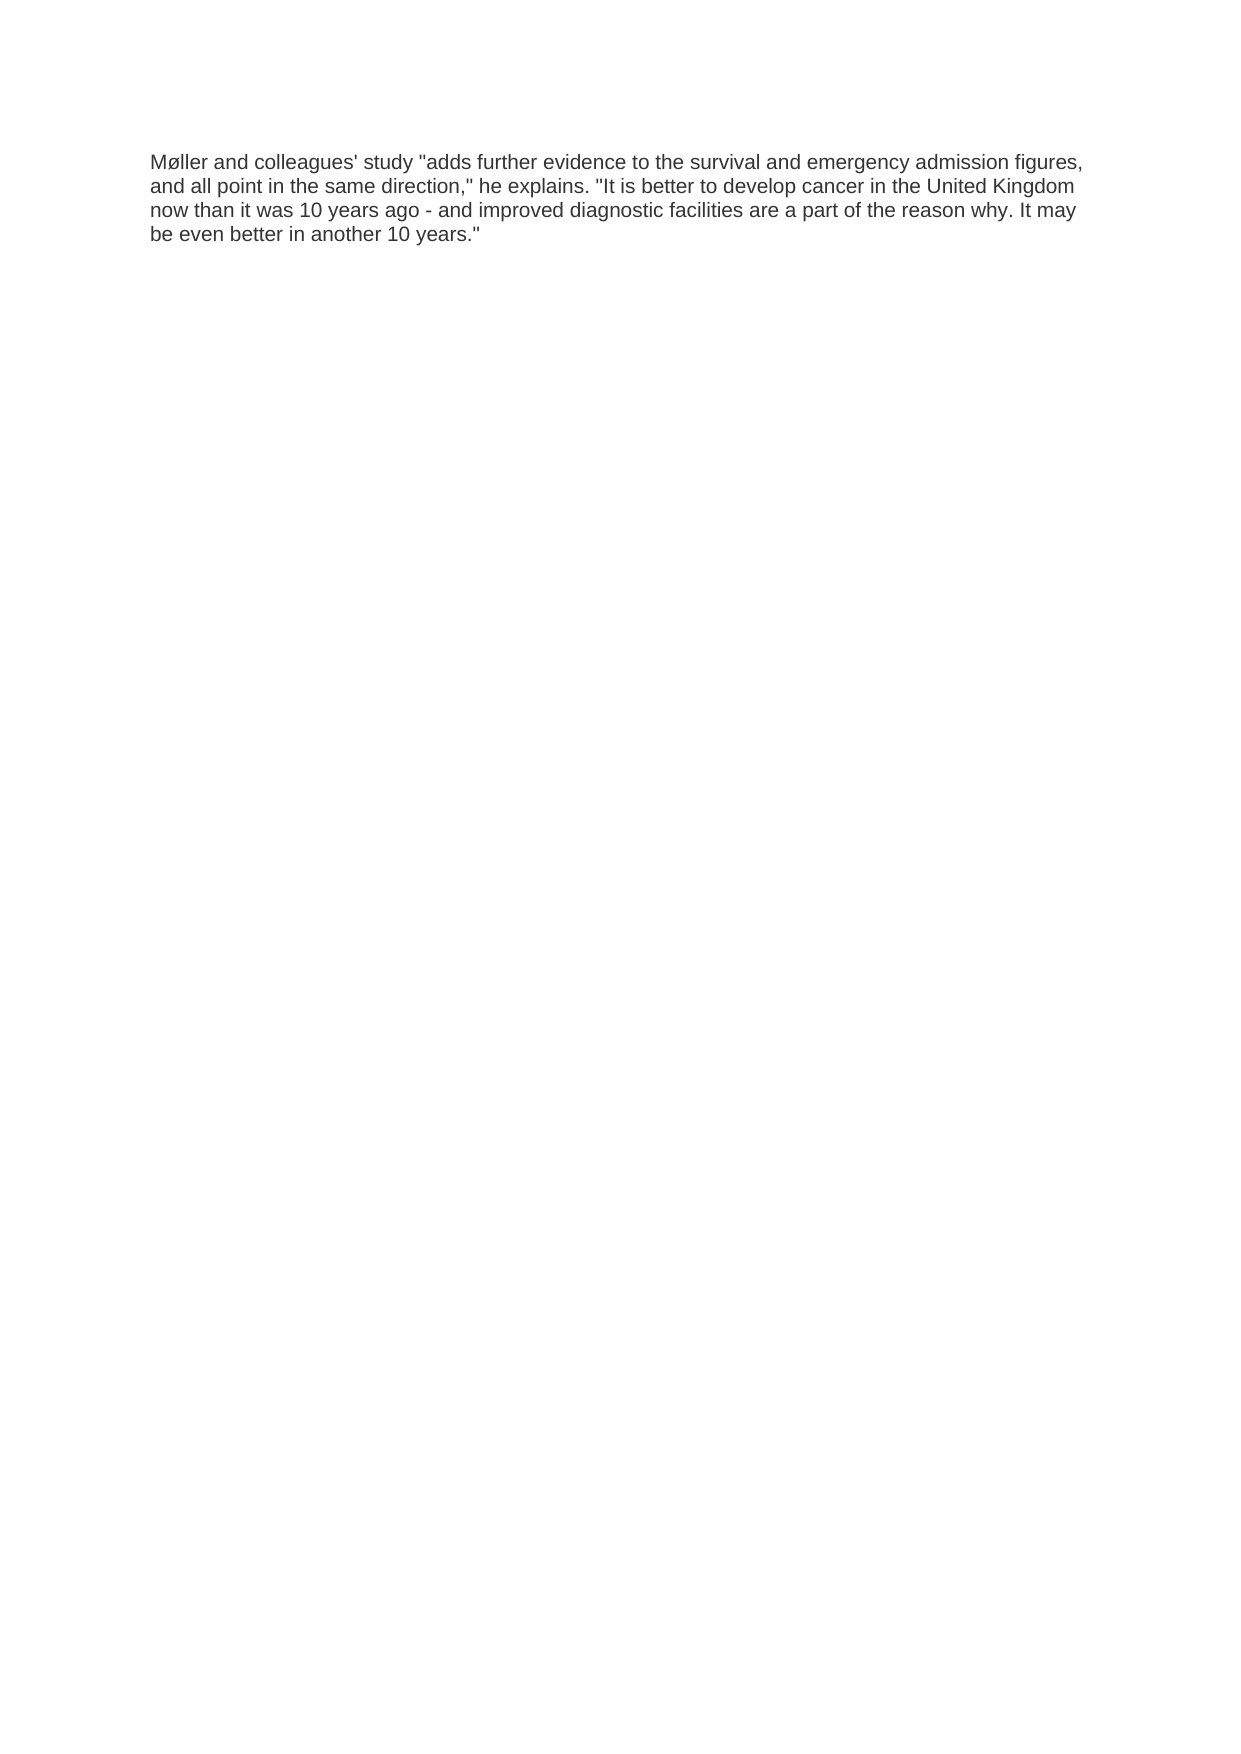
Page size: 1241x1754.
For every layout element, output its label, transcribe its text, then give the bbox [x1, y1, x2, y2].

text Møller and colleagues' study "adds further evidence to the survival and emergency admission figures, and all point in the same direction," he explains. "It is better to develop cancer in the United Kingdom now than it was 10 years ago - and improved diagnostic facilities are a part of the reason why. It may be even better in another 10 years." [150, 150, 1090, 246]
